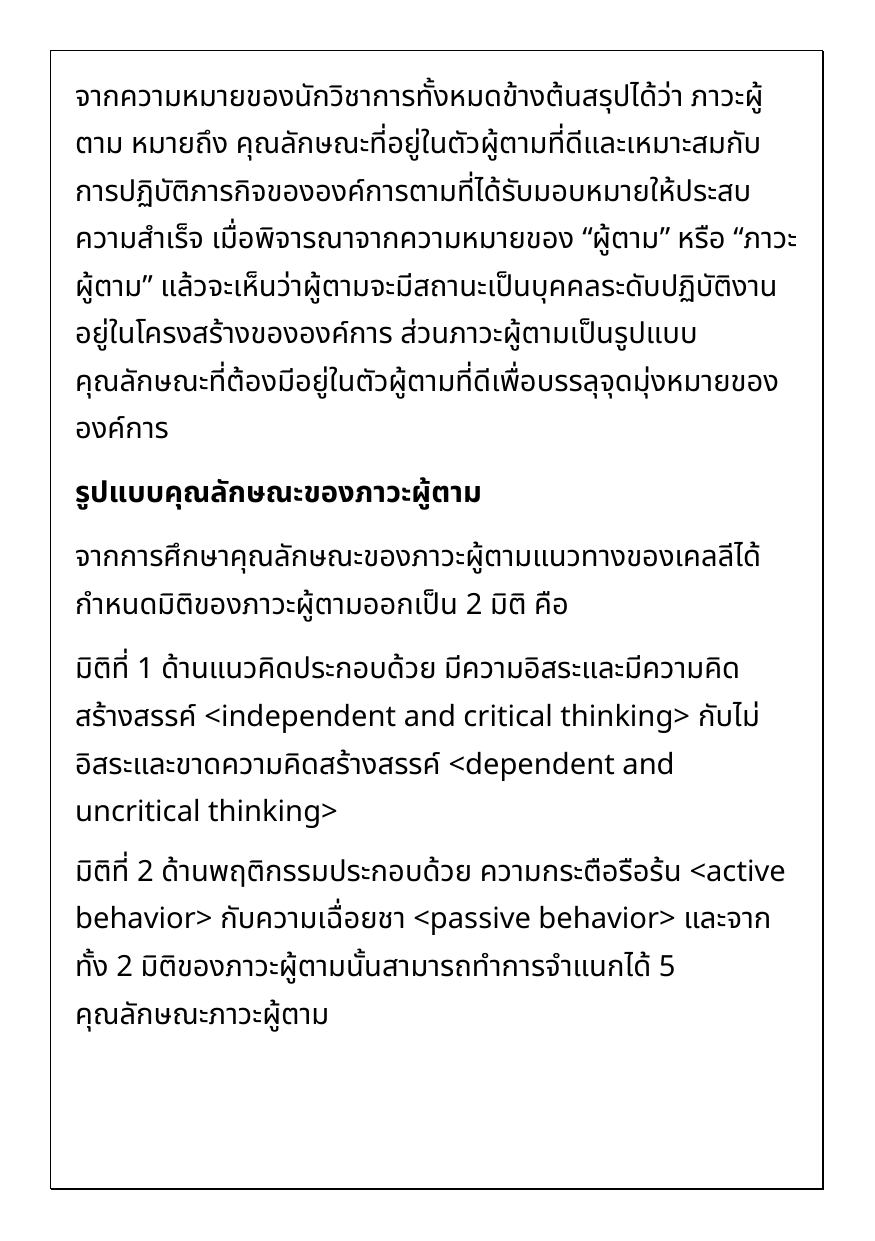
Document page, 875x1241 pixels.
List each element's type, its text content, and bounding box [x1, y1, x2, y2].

text จากความหมายของนักวิชาการทั้งหมดข้างต้นสรุปได้ว่า ภาวะผู้ตาม หมายถึง คุณลักษณะที่อยู่ในตัวผู้ตามที่ดีและเหมาะสมกับการปฏิบัติภารกิจขององค์การตามที่ได้รับมอบหมายให้ประสบความสำเร็จ เมื่อพิจารณาจากความหมายของ “ผู้ตาม” หรือ “ภาวะผู้ตาม” แล้วจะเห็นว่าผู้ตามจะมีสถานะเป็นบุคคลระดับปฏิบัติงานอยู่ในโครงสร้างขององค์การ ส่วนภาวะผู้ตามเป็นรูปแบบคุณลักษณะที่ต้องมีอยู่ในตัวผู้ตามที่ดีเพื่อบรรลุจุดมุ่งหมายขององค์การ [75, 75, 798, 452]
text จากการศึกษาคุณลักษณะของภาวะผู้ตามแนวทางของเคลลีได้กำหนดมิติของภาวะผู้ตามออกเป็น 2 มิติ คือ [75, 536, 798, 628]
text มิติที่ 1 ด้านแนวคิดประกอบด้วย มีความอิสระและมีความคิดสร้างสรรค์ <independent and critical thinking> กับไม่อิสระและขาดความคิดสร้างสรรค์ <dependent and uncritical thinking> [75, 648, 798, 830]
text รูปแบบคุณลักษณะของภาวะผู้ตาม [75, 472, 798, 516]
text มิติที่ 2 ด้านพฤติกรรมประกอบด้วย ความกระตือรือร้น <active behavior> กับความเฉื่อยชา <passive behavior> และจากทั้ง 2 มิติของภาวะผู้ตามนั้นสามารถทำการจำแนกได้ 5 คุณลักษณะภาวะผู้ตาม [75, 850, 798, 1037]
